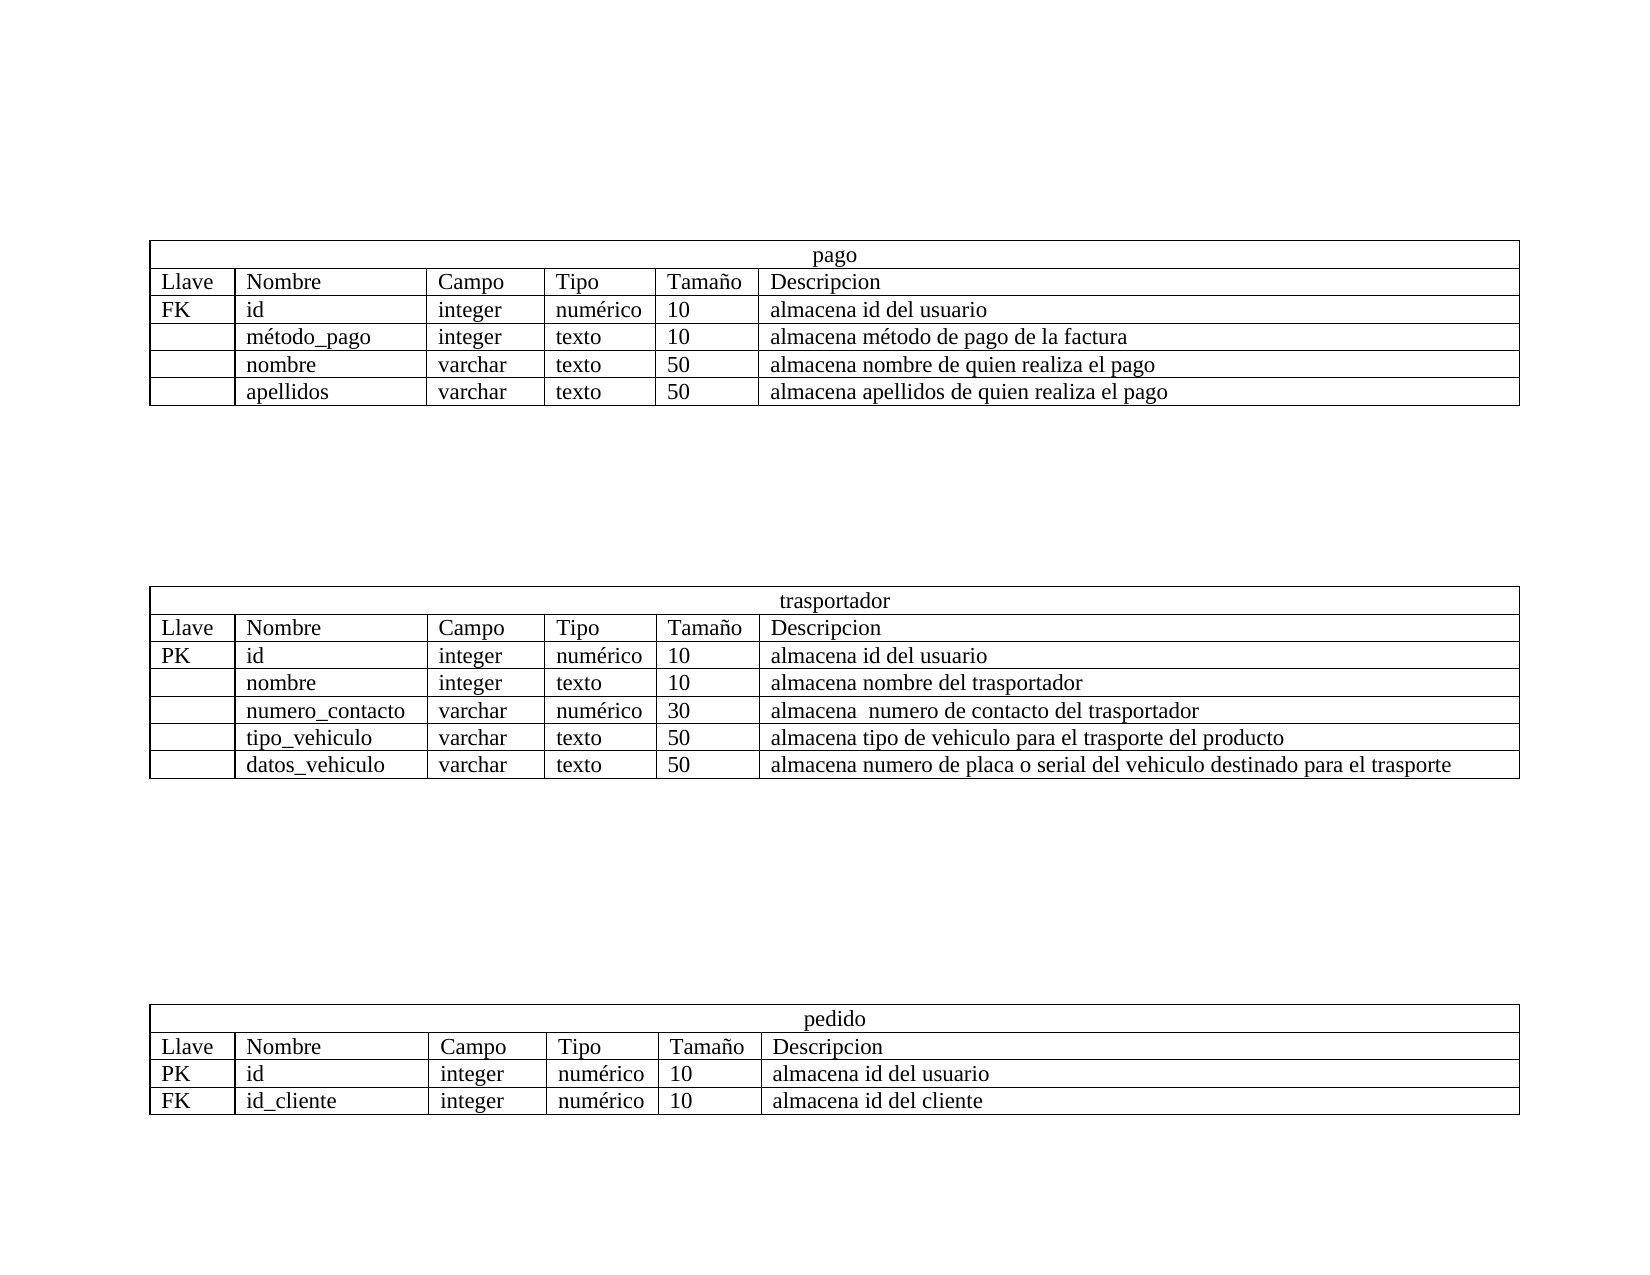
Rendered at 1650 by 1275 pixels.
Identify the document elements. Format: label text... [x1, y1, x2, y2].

table_cell [151, 324, 234, 350]
table_cell nombre [236, 669, 427, 696]
table_cell id [236, 296, 426, 322]
table_cell Llave [151, 1033, 234, 1059]
table_cell almacena nombre del trasportador [760, 669, 1519, 696]
table_cell 10 [656, 296, 758, 322]
table_cell id_cliente [236, 1088, 428, 1114]
table_cell integer [427, 324, 544, 350]
table_cell Llave [151, 615, 234, 641]
table_cell 50 [657, 724, 759, 750]
table_cell numero_contacto [236, 697, 427, 723]
table_cell texto [545, 351, 655, 377]
table_cell Tipo [545, 615, 656, 641]
table_cell almacena numero de placa o serial del vehiculo destinado para el trasporte [760, 751, 1519, 778]
table_cell 10 [656, 324, 758, 350]
table_cell numérico [545, 296, 655, 322]
table_cell 50 [656, 351, 758, 377]
table_cell Descripcion [759, 269, 1519, 295]
table_cell id [236, 642, 427, 668]
table_cell Nombre [236, 269, 426, 295]
table_cell FK [151, 296, 234, 322]
table_cell almacena nombre de quien realiza el pago [759, 351, 1519, 377]
table_cell Tipo [547, 1033, 658, 1059]
table_cell 50 [657, 751, 759, 778]
table_cell [151, 697, 234, 723]
table_cell FK [151, 1088, 234, 1114]
table_cell [151, 724, 234, 750]
table_cell Nombre [236, 615, 427, 641]
table_header trasportador [151, 587, 1519, 613]
table_cell integer [427, 296, 544, 322]
table_cell texto [545, 669, 656, 696]
table_cell apellidos [236, 378, 426, 404]
table_cell 30 [657, 697, 759, 723]
table_cell varchar [428, 751, 544, 778]
table_cell integer [428, 642, 544, 668]
table_cell texto [545, 751, 656, 778]
table_cell almacena id del usuario [762, 1060, 1519, 1087]
table_cell Tamaño [656, 269, 758, 295]
table_cell [151, 751, 234, 778]
table_cell PK [151, 642, 234, 668]
table_cell Tipo [545, 269, 655, 295]
table_cell numérico [545, 697, 656, 723]
table_cell numérico [547, 1088, 658, 1114]
table_cell 10 [659, 1088, 761, 1114]
table_cell varchar [428, 697, 544, 723]
table_cell [151, 669, 234, 696]
table_cell integer [429, 1060, 546, 1087]
table_cell varchar [427, 351, 544, 377]
table_cell 10 [657, 669, 759, 696]
table_cell 10 [659, 1060, 761, 1087]
table_cell almacena id del usuario [759, 296, 1519, 322]
table_cell Tamaño [657, 615, 759, 641]
table_cell almacena numero de contacto del trasportador [760, 697, 1519, 723]
table_cell Descripcion [760, 615, 1519, 641]
table_cell tipo_vehiculo [236, 724, 427, 750]
table_header pedido [151, 1005, 1519, 1032]
table_cell almacena tipo de vehiculo para el trasporte del producto [760, 724, 1519, 750]
table_cell Llave [151, 269, 234, 295]
table_cell numérico [545, 642, 656, 668]
table_cell texto [545, 324, 655, 350]
table_cell [151, 351, 234, 377]
table_cell nombre [236, 351, 426, 377]
table_cell 50 [656, 378, 758, 404]
table_cell varchar [427, 378, 544, 404]
table_cell [151, 378, 234, 404]
table_cell Campo [427, 269, 544, 295]
table_cell varchar [428, 724, 544, 750]
table_cell id [236, 1060, 428, 1087]
table_header pago [151, 241, 1519, 268]
table_cell almacena id del usuario [760, 642, 1519, 668]
table_cell almacena método de pago de la factura [759, 324, 1519, 350]
table_cell Campo [428, 615, 544, 641]
table_cell Tamaño [659, 1033, 761, 1059]
table_cell método_pago [236, 324, 426, 350]
table_cell integer [429, 1088, 546, 1114]
table_cell 10 [657, 642, 759, 668]
table_cell texto [545, 378, 655, 404]
table_cell Descripcion [762, 1033, 1519, 1059]
table_cell texto [545, 724, 656, 750]
table_cell datos_vehiculo [236, 751, 427, 778]
table_cell integer [428, 669, 544, 696]
table_cell PK [151, 1060, 234, 1087]
table_cell Campo [429, 1033, 546, 1059]
table_cell almacena id del cliente [762, 1088, 1519, 1114]
table_cell Nombre [236, 1033, 428, 1059]
table_cell numérico [547, 1060, 658, 1087]
table_cell almacena apellidos de quien realiza el pago [759, 378, 1519, 404]
